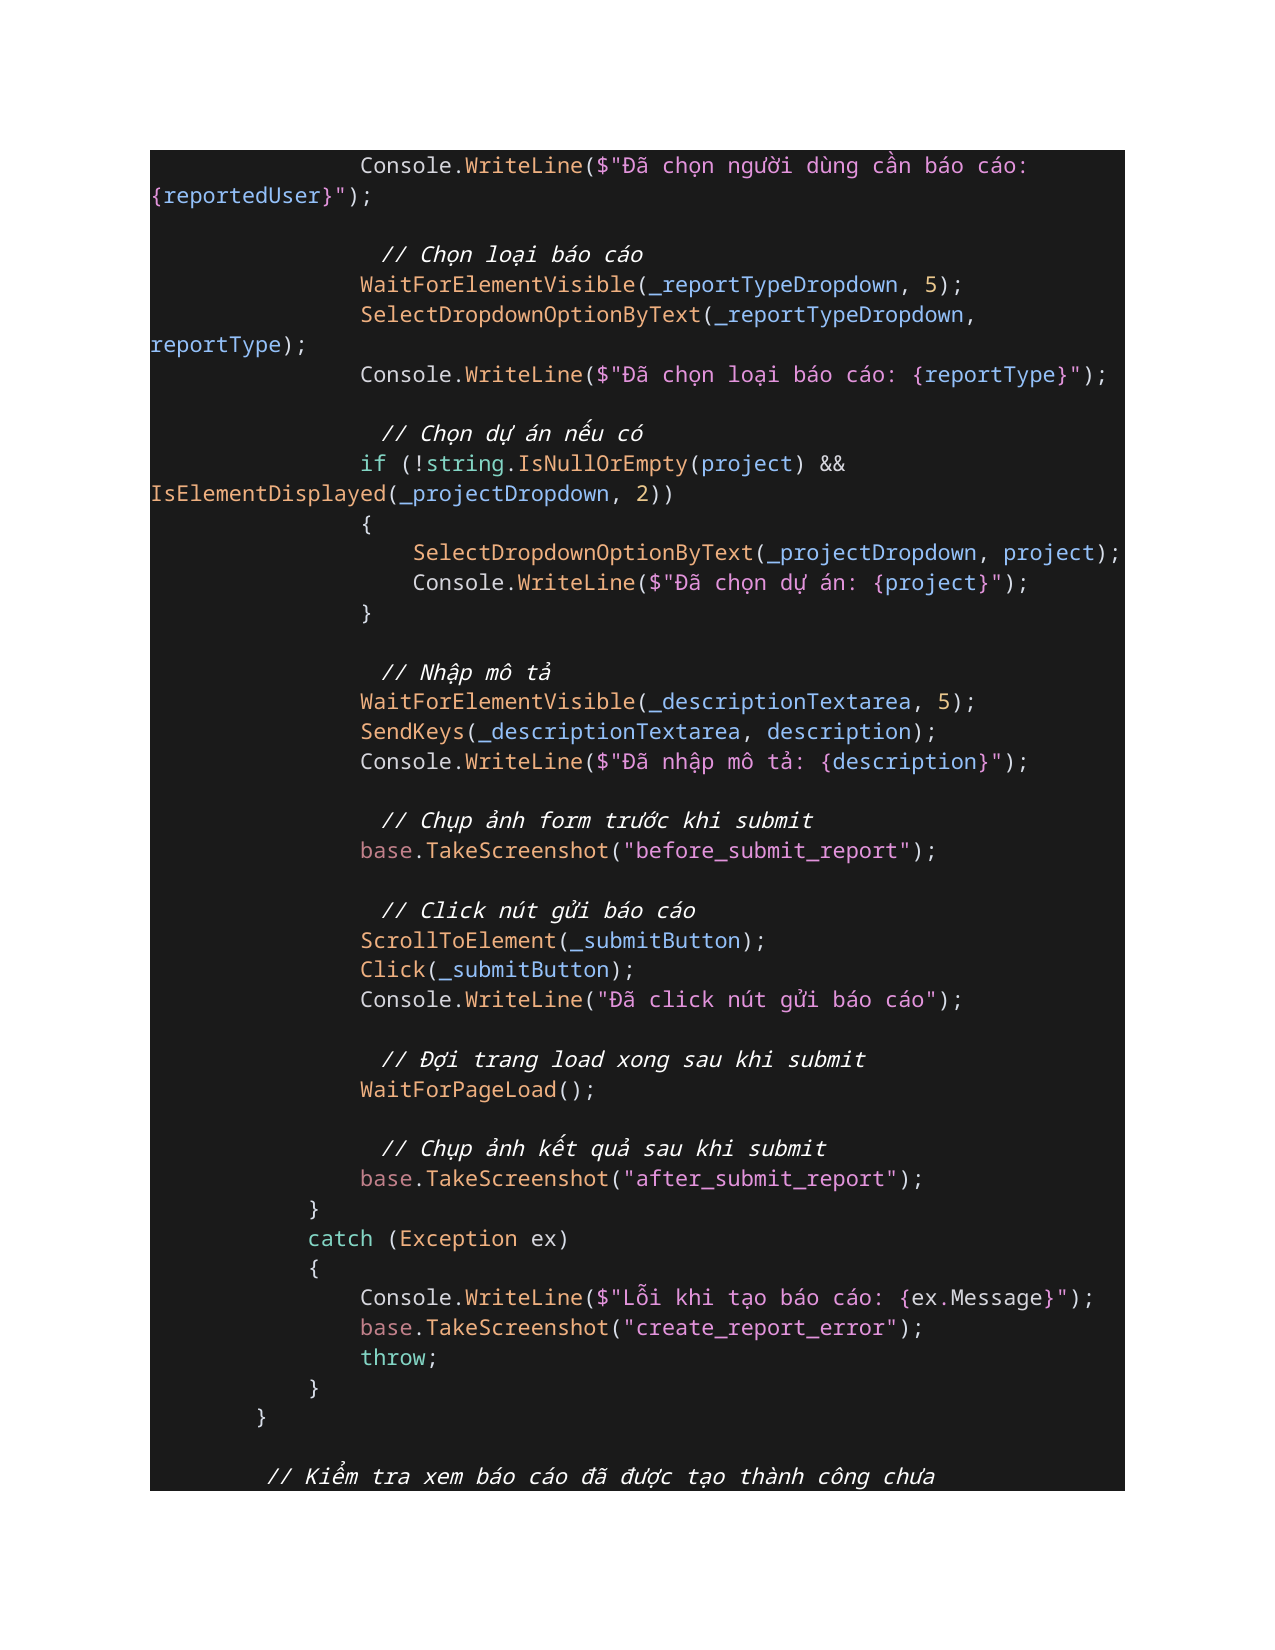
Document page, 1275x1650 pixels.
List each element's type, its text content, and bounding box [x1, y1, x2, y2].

text SelectDropdownOptionByText(_projectDropdown, project); [150, 537, 1125, 567]
text base.TakeScreenshot("before_submit_report"); [150, 835, 1125, 865]
text if (!string.IsNullOrEmpty(project) && IsElementDisplayed(_projectDropdown, 2)) [150, 448, 1125, 507]
text // Đợi trang load xong sau khi submit [150, 1044, 1125, 1073]
text SendKeys(_descriptionTextarea, description); [150, 716, 1125, 746]
text // Chụp ảnh kết quả sau khi submit [150, 1133, 1125, 1163]
text WaitForPageLoad(); [150, 1073, 1125, 1103]
text Console.WriteLine($"Đã chọn người dùng cần báo cáo: {reportedUser}"); [150, 150, 1125, 209]
text // Click nút gửi báo cáo [150, 895, 1125, 924]
text } [150, 1371, 1125, 1401]
text Console.WriteLine("Đã click nút gửi báo cáo"); [150, 984, 1125, 1014]
text catch (Exception ex) [150, 1222, 1125, 1252]
text } [150, 1401, 1125, 1431]
text { [150, 507, 1125, 537]
text } [150, 1193, 1125, 1222]
text throw; [150, 1342, 1125, 1371]
text ScrollToElement(_submitButton); [150, 924, 1125, 954]
text WaitForElementVisible(_descriptionTextarea, 5); [150, 686, 1125, 716]
text base.TakeScreenshot("after_submit_report"); [150, 1163, 1125, 1193]
text // Chụp ảnh form trước khi submit [150, 805, 1125, 835]
text Console.WriteLine($"Đã chọn loại báo cáo: {reportType}"); [150, 358, 1125, 388]
text Click(_submitButton); [150, 954, 1125, 984]
text } [150, 597, 1125, 627]
text WaitForElementVisible(_reportTypeDropdown, 5); [150, 269, 1125, 299]
text // Chọn dự án nếu có [150, 418, 1125, 448]
text SelectDropdownOptionByText(_reportTypeDropdown, reportType); [150, 299, 1125, 358]
text Console.WriteLine($"Lỗi khi tạo báo cáo: {ex.Message}"); [150, 1282, 1125, 1312]
text Console.WriteLine($"Đã nhập mô tả: {description}"); [150, 746, 1125, 776]
text // Chọn loại báo cáo [150, 239, 1125, 269]
text // Nhập mô tả [150, 656, 1125, 686]
text // Kiểm tra xem báo cáo đã được tạo thành công chưa [150, 1461, 1125, 1491]
text Console.WriteLine($"Đã chọn dự án: {project}"); [150, 567, 1125, 597]
text { [150, 1252, 1125, 1282]
text base.TakeScreenshot("create_report_error"); [150, 1312, 1125, 1342]
